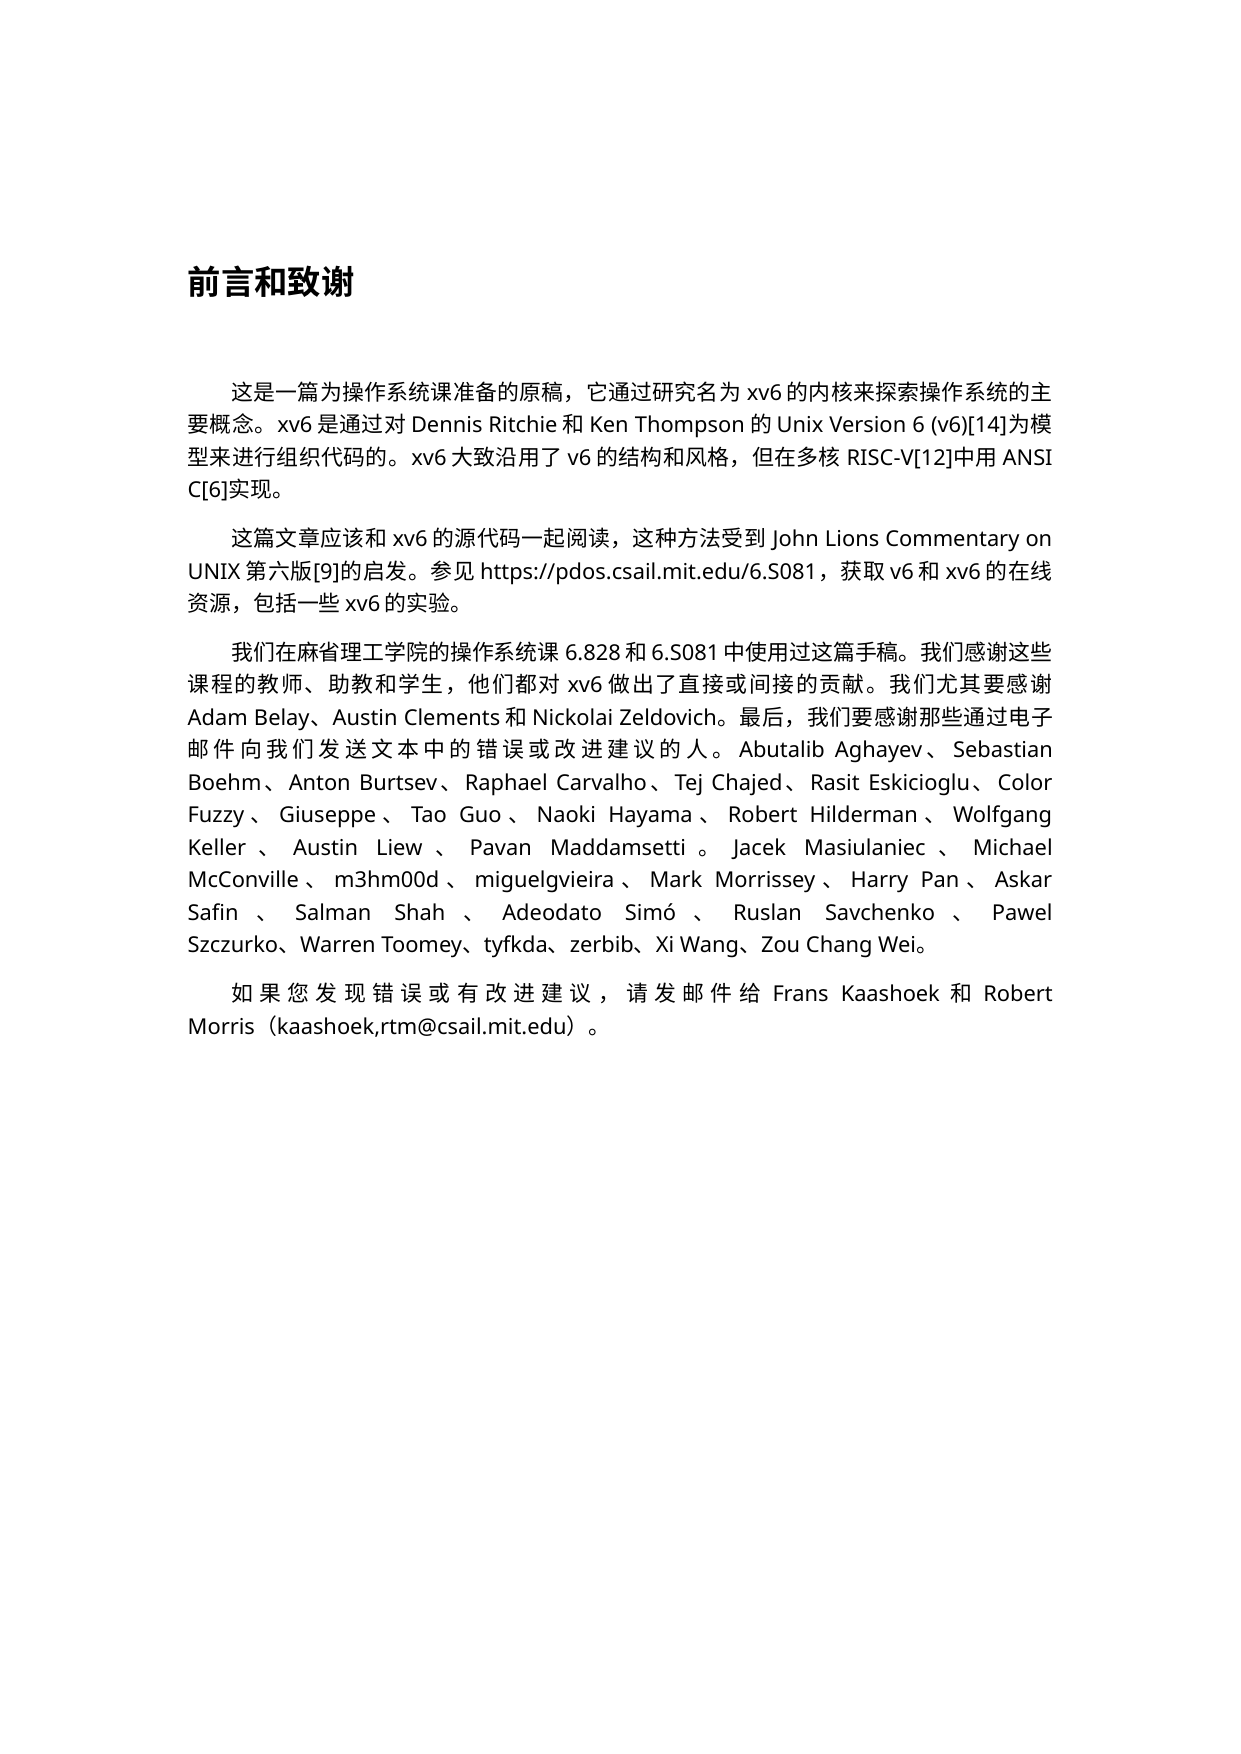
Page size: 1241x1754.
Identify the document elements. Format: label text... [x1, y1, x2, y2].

subtitle 前言和致谢 [187, 247, 1053, 312]
text 这是一篇为操作系统课准备的原稿，它通过研究名为xv6的内核来探索操作系统的主要概念。xv6是通过对Dennis Ritchie和Ken Thompson的Unix Version 6 (v6)[14]为模型来进行组织代码的。xv6大致沿用了v6的结构和风格，但在多核RISC-V[12]中用ANSI C[6]实现。 [187, 375, 1053, 505]
text 这篇文章应该和xv6的源代码一起阅读，这种方法受到John Lions Commentary on UNIX第六版[9]的启发。参见https://pdos.csail.mit.edu/6.S081，获取v6和xv6的在线资源，包括一些xv6的实验。 [187, 521, 1053, 618]
text 我们在麻省理工学院的操作系统课6.828和6.S081中使用过这篇手稿。我们感谢这些课程的教师、助教和学生，他们都对xv6做出了直接或间接的贡献。我们尤其要感谢Adam Belay、Austin Clements和Nickolai Zeldovich。最后，我们要感谢那些通过电子邮件向我们发送文本中的错误或改进建议的人。Abutalib Aghayev、Sebastian Boehm、Anton Burtsev、Raphael Carvalho、Tej Chajed、Rasit Eskicioglu、Color Fuzzy、Giuseppe、Tao Guo、Naoki Hayama、Robert Hilderman、Wolfgang Keller、Austin Liew、Pavan Maddamsetti。Jacek Masiulaniec、Michael McConville、m3hm00d、miguelgvieira、Mark Morrissey、Harry Pan、Askar Safin、Salman Shah、Adeodato Simó、Ruslan Savchenko、Pawel Szczurko、Warren Toomey、tyfkda、zerbib、Xi Wang、Zou Chang Wei。 [187, 635, 1053, 960]
text 如果您发现错误或有改进建议，请发邮件给Frans Kaashoek和Robert Morris（kaashoek,rtm@csail.mit.edu）。 [187, 976, 1053, 1041]
